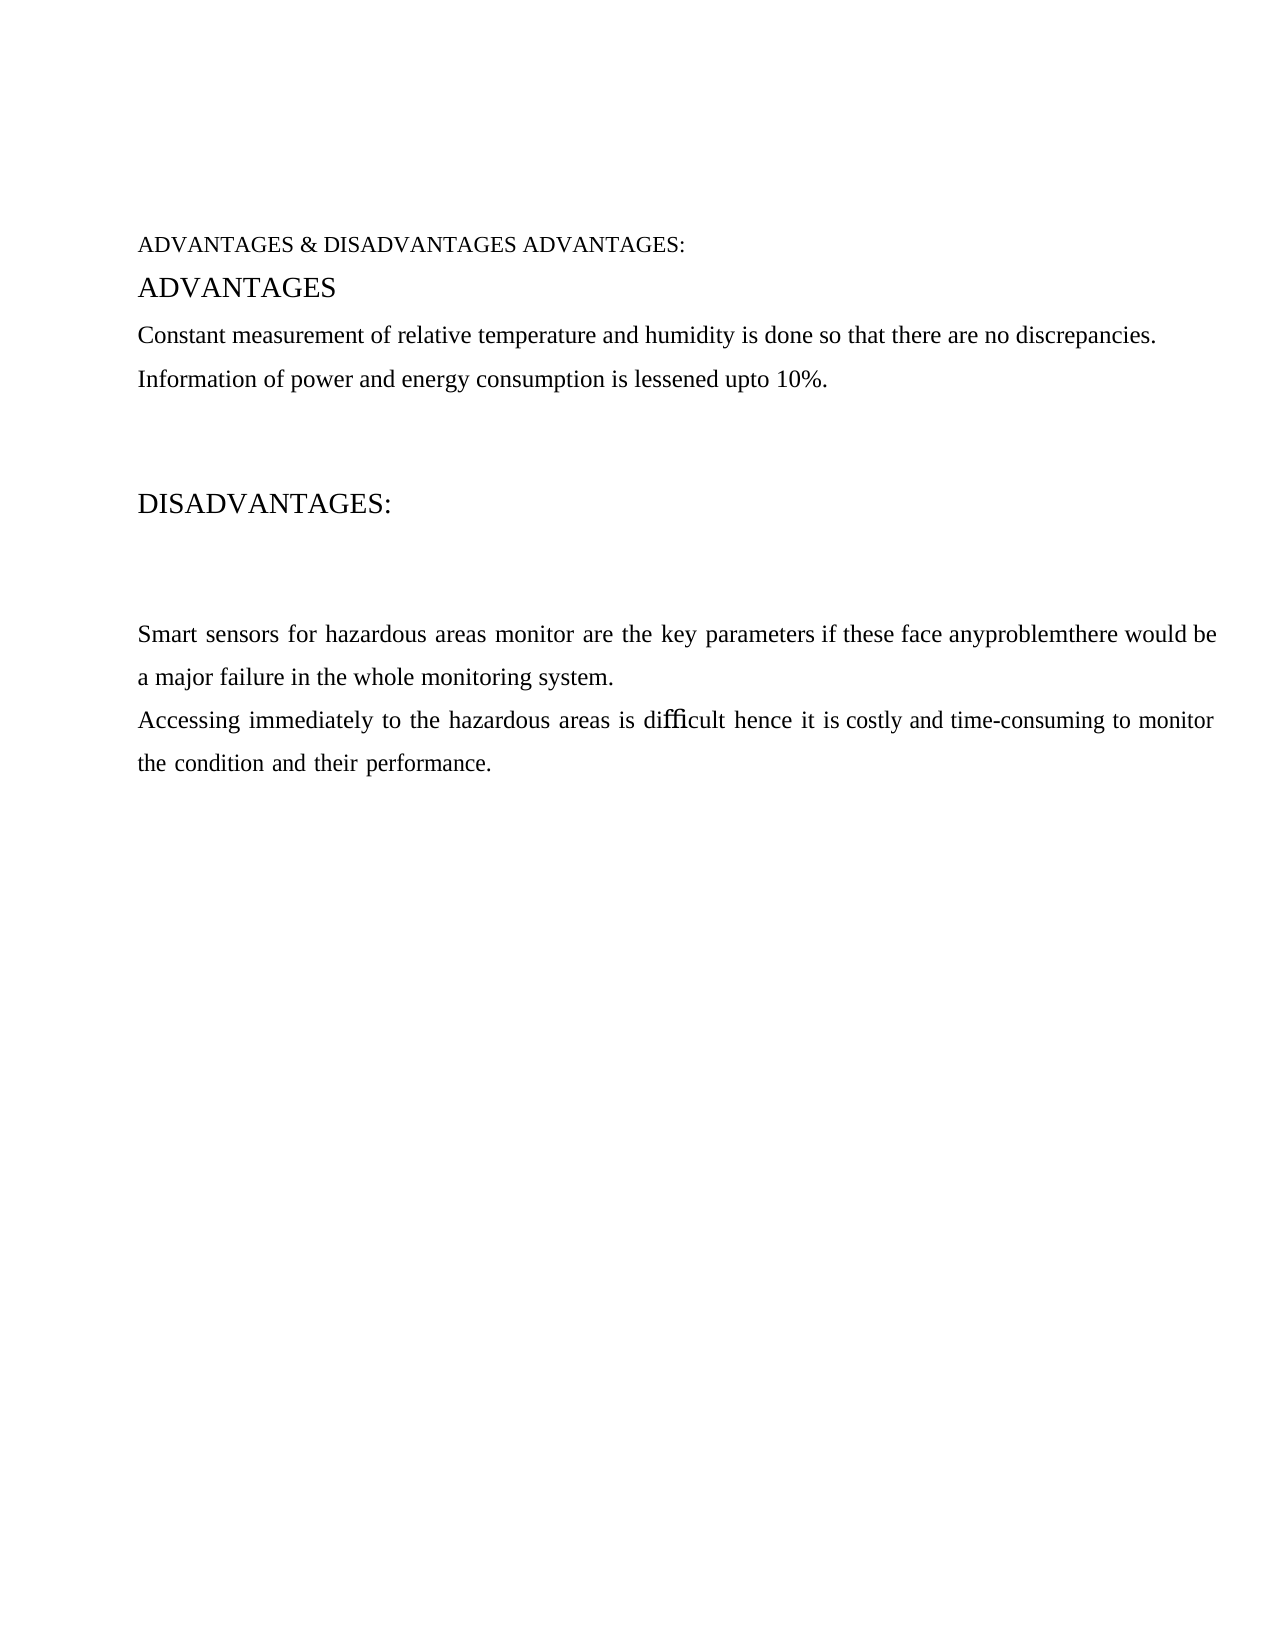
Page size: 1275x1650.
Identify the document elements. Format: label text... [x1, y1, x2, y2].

text ADVANTAGES [137, 270, 1229, 304]
text Accessing immediately to the hazardous areas is diﬃcult hence it is costly and time-consuming to monitor the condition and their performance. [137, 705, 1229, 777]
text Constant measurement of relative temperature and humidity is done so that there are no discrepancies. [137, 321, 1229, 349]
text Smart sensors for hazardous areas monitor are the key parameters if these face anyproblemthere would be a major failure in the whole monitoring system. [137, 619, 1229, 691]
text DISADVANTAGES: [137, 486, 1229, 519]
text Information of power and energy consumption is lessened upto 10%. [137, 364, 1229, 392]
text ADVANTAGES & DISADVANTAGES ADVANTAGES: [137, 231, 1229, 257]
